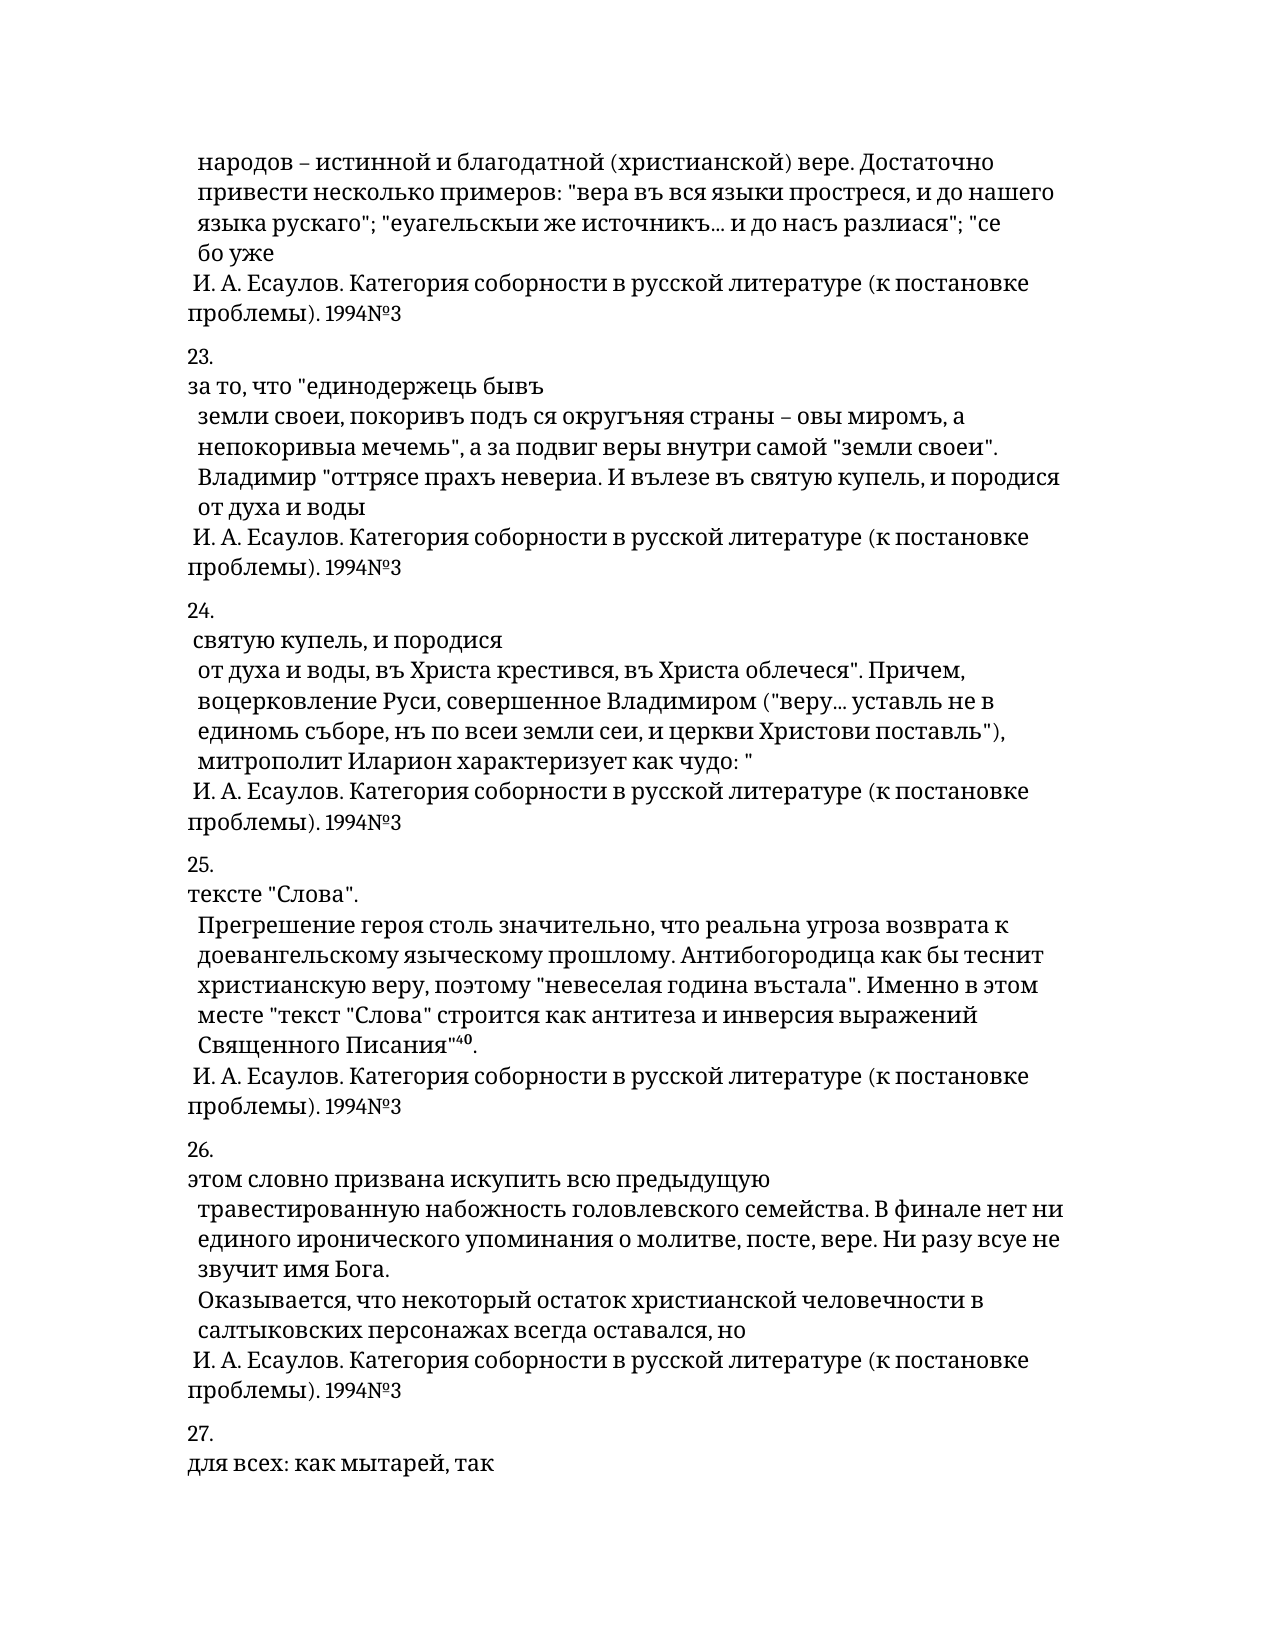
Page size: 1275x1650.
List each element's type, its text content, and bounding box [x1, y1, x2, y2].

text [187, 150, 1087, 327]
text 25. тексте "Слова". Прегрешение героя столь значительно, что реальна угроза возврата к доевангельскому языческому прошлому. Антибогородица как бы теснит христианскую веру, поэтому "невеселая година въстала". Именно в этом месте "текст "Слова" строится как антитеза и инверсия выражений Священного Писания"⁴⁰. И. А. Есаулов. Категория соборности в русской литературе (к постановке проблемы). 1994№3 [187, 852, 1087, 1120]
text 26. этом словно призвана искупить всю предыдущую травестированную набожность головлевского семейства. В финале нет ни единого иронического упоминания о молитве, посте, вере. Ни разу всуе не звучит имя Бога. Оказывается, что некоторый остаток христианской человечности в салтыковских персонажах всегда оставался, но И. А. Есаулов. Категория соборности в русской литературе (к постановке проблемы). 1994№3 [187, 1136, 1087, 1404]
text 23. за то, что "единодержець бывъ земли своеи, покоривъ подъ ся округъняя страны – овы миромъ, а непокоривыа мечемь", а за подвиг веры внутри самой "земли своеи". Владимир "оттрясе прахъ невериа. И вълезе въ святую купель, и породися от духа и воды И. А. Есаулов. Категория соборности в русской литературе (к постановке проблемы). 1994№3 [187, 344, 1087, 582]
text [187, 1421, 1087, 1477]
text 24. святую купель, и породися от духа и воды, въ Христа крестився, въ Христа облечеся". Причем, воцерковление Руси, совершенное Владимиром ("веру... уставль не в единомь съборе, нъ по всеи земли сеи, и церкви Христови поставль"), митрополит Иларион характеризует как чудо: " И. А. Есаулов. Категория соборности в русской литературе (к постановке проблемы). 1994№3 [187, 598, 1087, 836]
